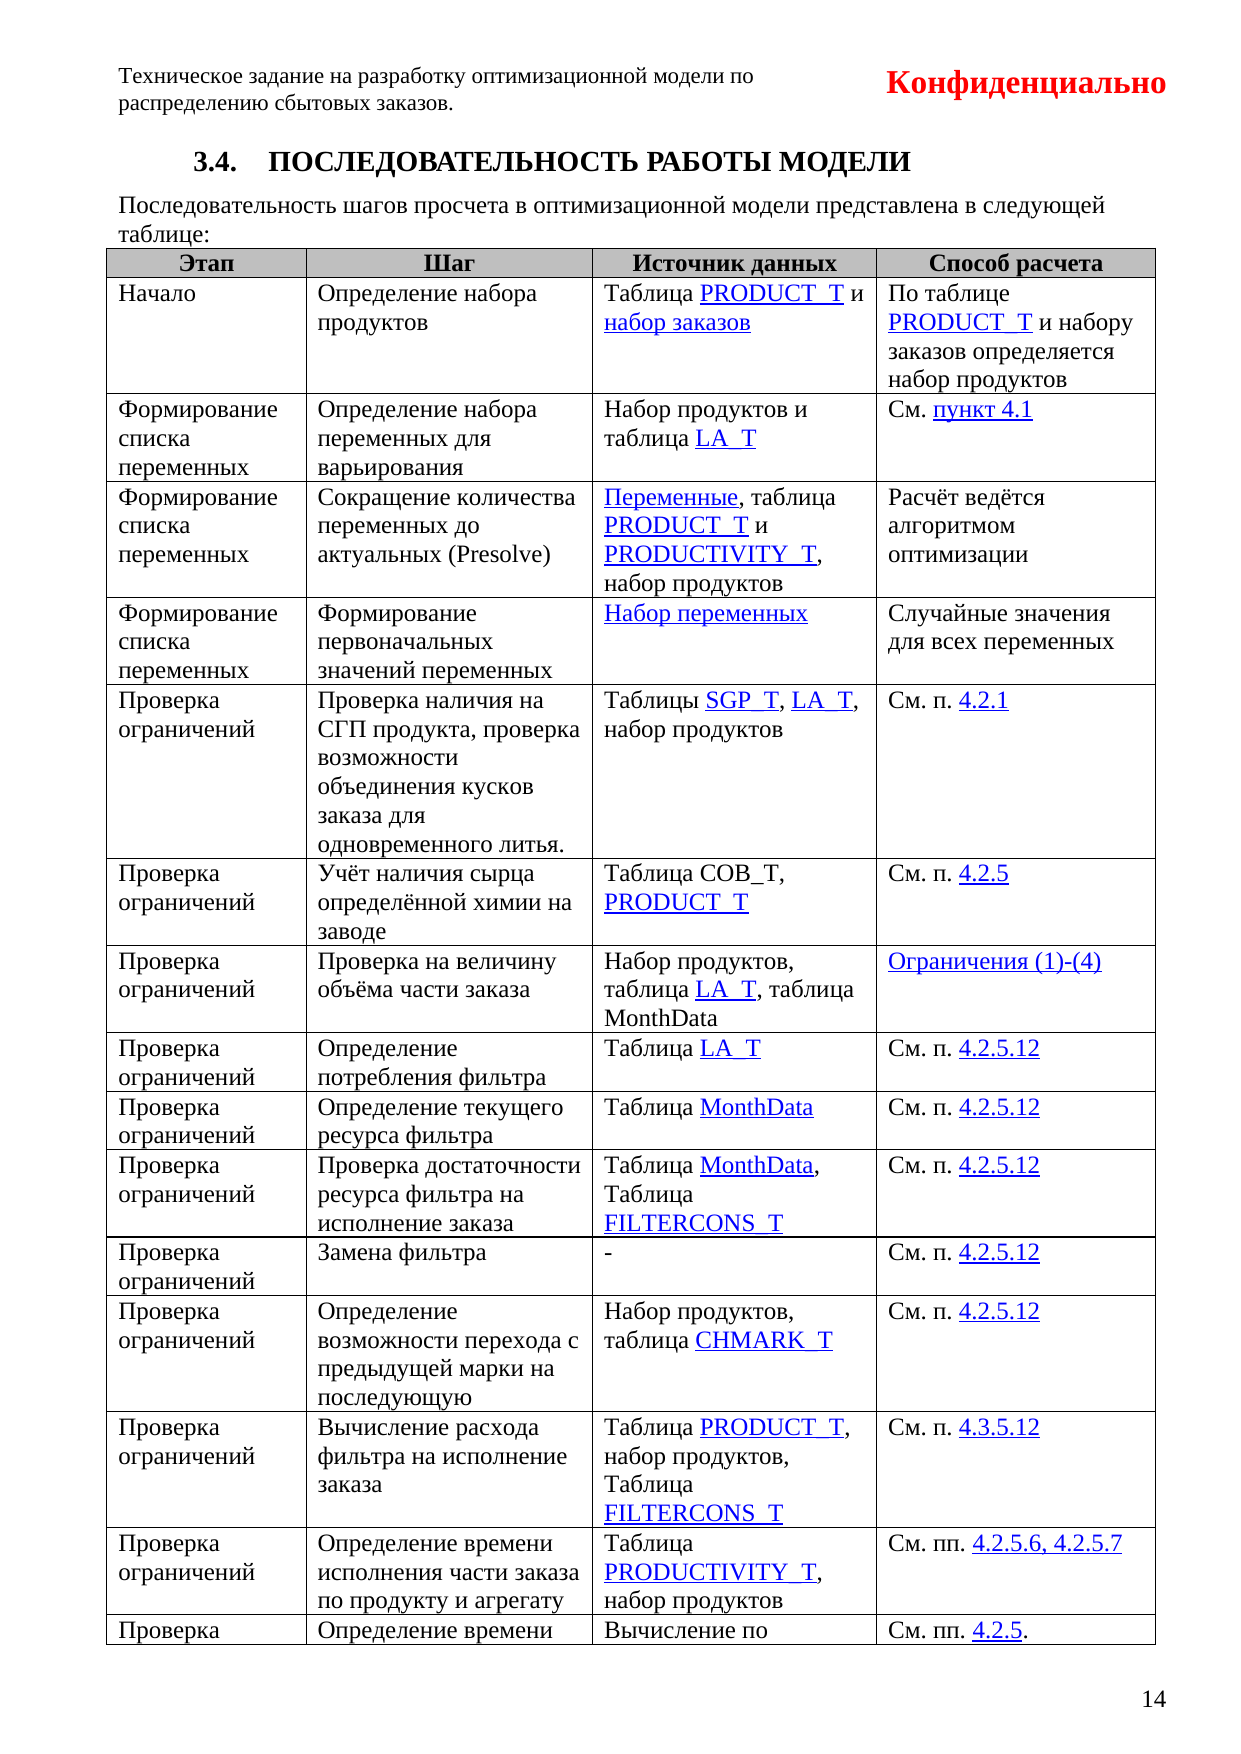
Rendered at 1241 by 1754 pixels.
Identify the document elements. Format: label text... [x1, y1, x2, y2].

table_cell Таблица LA_T [593, 1033, 876, 1091]
table_cell Проверка ограничений [107, 685, 306, 857]
table_cell См. п. 4.2.5.12 [877, 1033, 1155, 1091]
table_cell Ограничения (1)-(4) [877, 946, 1155, 1032]
table_cell Формирование списка переменных [107, 394, 306, 481]
table_cell См. п. 4.2.5.12 [877, 1092, 1155, 1149]
table_header Источник данных [593, 249, 876, 277]
table_cell Проверка достаточности ресурса фильтра на исполнение заказа [307, 1150, 592, 1236]
table_cell Таблица MonthData [593, 1092, 876, 1149]
table_header Способ расчета [877, 249, 1155, 277]
table_cell Расчёт ведётся алгоритмом оптимизации [877, 482, 1155, 597]
table_cell См. п. 4.2.5.12 [877, 1238, 1155, 1295]
table_cell Переменные, таблица PRODUCT_T и PRODUCTIVITY_T, набор продуктов [593, 482, 876, 597]
table_cell Определение времени исполнения части заказа по продукту и агрегату [307, 1528, 592, 1614]
table_cell Набор продуктов, таблица LA_T, таблица MonthData [593, 946, 876, 1032]
table_cell Начало [107, 278, 306, 393]
table_cell Учёт наличия сырца определённой химии на заводе [307, 859, 592, 945]
table_cell Замена фильтра [307, 1238, 592, 1295]
table_cell Сокращение количества переменных до актуальных (Presolve) [307, 482, 592, 597]
table_cell Проверка ограничений [107, 1615, 306, 1644]
table_cell См. п. 4.3.5.12 [877, 1412, 1155, 1527]
table_cell Проверка ограничений [107, 1296, 306, 1411]
table_cell Формирование списка переменных [107, 482, 306, 597]
table_cell Формирование первоначальных значений переменных [307, 598, 592, 684]
table_cell Формирование списка переменных [107, 598, 306, 684]
table_cell Таблица PRODUCTIVITY_T, набор продуктов [593, 1528, 876, 1614]
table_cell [307, 1615, 592, 1644]
table_cell Набор продуктов и таблица LA_T [593, 394, 876, 481]
table_cell Вычисление по формуле [593, 1615, 876, 1644]
table_cell - [593, 1238, 876, 1295]
table_cell Определение потребления фильтра [307, 1033, 592, 1091]
table_cell Случайные значения для всех переменных [877, 598, 1155, 684]
table_cell Таблица PRODUCT_T, набор продуктов, Таблица FILTERCONS_T [593, 1412, 876, 1527]
table_cell Проверка ограничений [107, 1412, 306, 1527]
table_cell Определение возможности перехода с предыдущей марки на последующую [307, 1296, 592, 1411]
table_cell Таблица MonthData, Таблица FILTERCONS_T [593, 1150, 876, 1236]
table_cell Набор продуктов, таблица CHMARK_T [593, 1296, 876, 1411]
table_cell Проверка ограничений [107, 1033, 306, 1091]
table_cell См. пункт 4.1 [877, 394, 1155, 481]
table_cell Проверка ограничений [107, 1092, 306, 1149]
table_cell Таблица COB_T, PRODUCT_T [593, 859, 876, 945]
table_cell Таблица PRODUCT_T и набор заказов [593, 278, 876, 393]
table_cell Таблицы SGP_T, LA_T, набор продуктов [593, 685, 876, 857]
table_cell Вычисление расхода фильтра на исполнение заказа [307, 1412, 592, 1527]
table_cell См. пп. 4.2.5. [877, 1615, 1155, 1644]
table_cell См. п. 4.2.1 [877, 685, 1155, 857]
table_header Шаг [307, 249, 592, 277]
table_cell Проверка ограничений [107, 1150, 306, 1236]
table_cell Проверка ограничений [107, 859, 306, 945]
table_cell Определение набора переменных для варьирования [307, 394, 592, 481]
text Последовательность шагов просчета в оптимизационной модели представлена в следующей таблице: [118, 190, 1166, 247]
subtitle Последовательность работы модели [193, 144, 1166, 177]
table_cell См. п. 4.2.5.12 [877, 1150, 1155, 1236]
table_cell По таблице PRODUCT_T и набору заказов определяется набор продуктов [877, 278, 1155, 393]
table_cell Проверка ограничений [107, 1528, 306, 1614]
table_cell Проверка ограничений [107, 1238, 306, 1295]
table_cell Определение набора продуктов [307, 278, 592, 393]
table_cell Набор переменных [593, 598, 876, 684]
table_cell Проверка ограничений [107, 946, 306, 1032]
table_cell См. п. 4.2.5 [877, 859, 1155, 945]
table_cell Проверка наличия на СГП продукта, проверка возможности объединения кусков заказа для одновременного литья. [307, 685, 592, 857]
table_cell См. п. 4.2.5.12 [877, 1296, 1155, 1411]
table_header Этап [107, 249, 306, 277]
table_cell Определение текущего ресурса фильтра [307, 1092, 592, 1149]
table_cell Проверка на величину объёма части заказа [307, 946, 592, 1032]
table_cell См. пп. 4.2.5.6, 4.2.5.7 [877, 1528, 1155, 1614]
